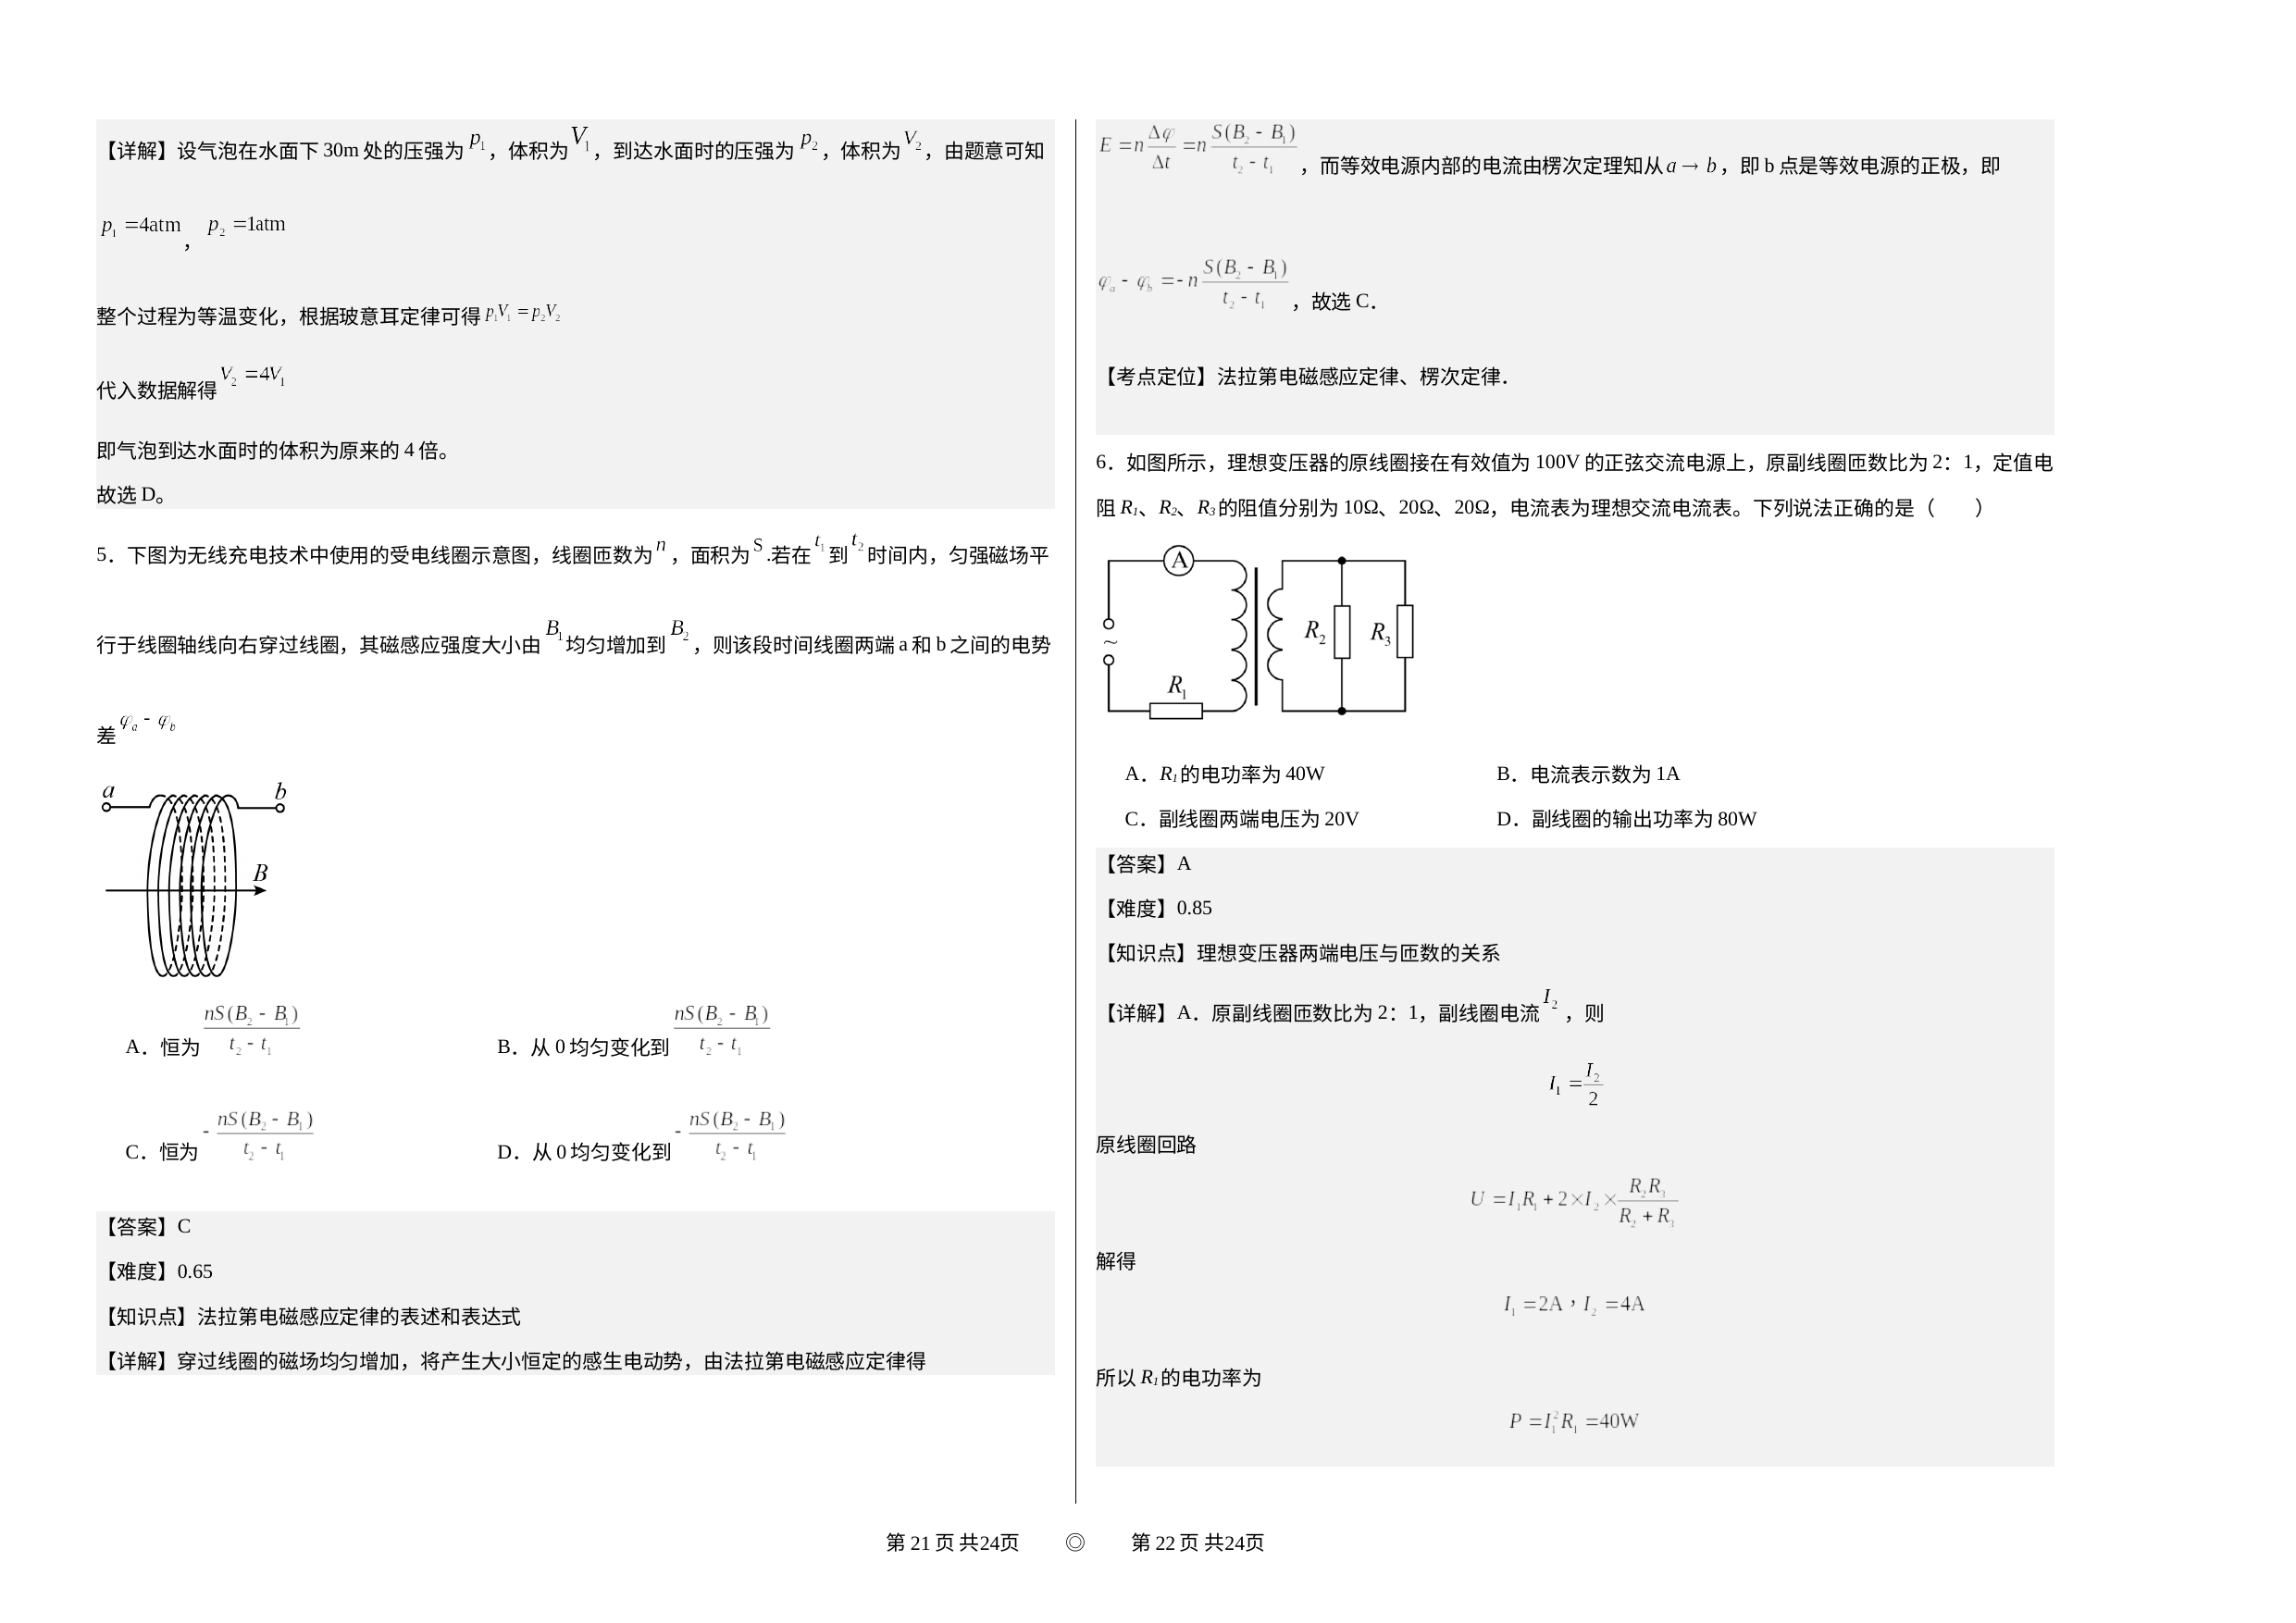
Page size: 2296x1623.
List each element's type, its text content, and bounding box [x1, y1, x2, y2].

text A．恒为 B．从0均匀变化到 [125, 1001, 1055, 1091]
text 解得 [1096, 1245, 2054, 1275]
text 【难度】0.85 [1096, 893, 2054, 923]
text 原线圈回路 [1096, 1129, 2054, 1158]
text 代入数据解得 [96, 360, 1055, 420]
text C．恒为 D．从0均匀变化到 [125, 1106, 1055, 1196]
text 【详解】A．原副线圈匝数比为2：1，副线圈电流 ，则 [1096, 982, 2054, 1042]
text 【详解】穿过线圈的磁场均匀增加，将产生大小恒定的感生电动势，由法拉第电磁感应定律得，而等效电源内部的电流由楞次定理知从，即b点是等效电源的正极，即，故选C． [96, 1345, 1055, 1375]
text 故选D。 [96, 479, 1055, 509]
text 5．下图为无线充电技术中使用的受电线圈示意图，线圈匝数为，面积为.若在到时间内，匀强磁场平行于线圈轴线向右穿过线圈，其磁感应强度大小由均匀增加到，则该段时间线圈两端a和b之间的电势差 [96, 524, 1055, 764]
text 【知识点】法拉第电磁感应定律的表述和表达式 [96, 1300, 1055, 1331]
text 【难度】0.65 [96, 1256, 1055, 1285]
text 【考点定位】法拉第电磁感应定律、楞次定律． [1096, 360, 2054, 390]
picture [1096, 536, 1418, 722]
picture [96, 779, 289, 981]
text 【答案】A [1096, 848, 2054, 878]
text C．副线圈两端电压为20V D．副线圈的输出功率为80W [1124, 803, 2054, 834]
text 【详解】穿过线圈的磁场均匀增加，将产生大小恒定的感生电动势，由法拉第电磁感应定律得，而等效电源内部的电流由楞次定理知从，即b点是等效电源的正极，即，故选C． [1096, 119, 2054, 345]
text 即气泡到达水面时的体积为原来的4倍。 [96, 434, 1055, 465]
text 整个过程为等温变化，根据玻意耳定律可得 [96, 285, 1055, 345]
text 所以R1的电功率为 [1096, 1362, 2054, 1392]
text A．R1的电功率为40W B．电流表示数为1A [1124, 759, 2054, 788]
text 【详解】设气泡在水面下30m处的压强为，体积为，到达水面时的压强为，体积为，由题意可知， [96, 119, 1055, 270]
text 【答案】C [96, 1211, 1055, 1241]
text 6．如图所示，理想变压器的原线圈接在有效值为100V的正弦交流电源上，原副线圈匝数比为2：1，定值电阻R1、R2、R3的阻值分别为10Ω、20Ω、20Ω，电流表为理想交流电流表。下列说法正确的是（ ） [1096, 446, 2054, 522]
text 【知识点】理想变压器两端电压与匝数的关系 [1096, 937, 2054, 968]
